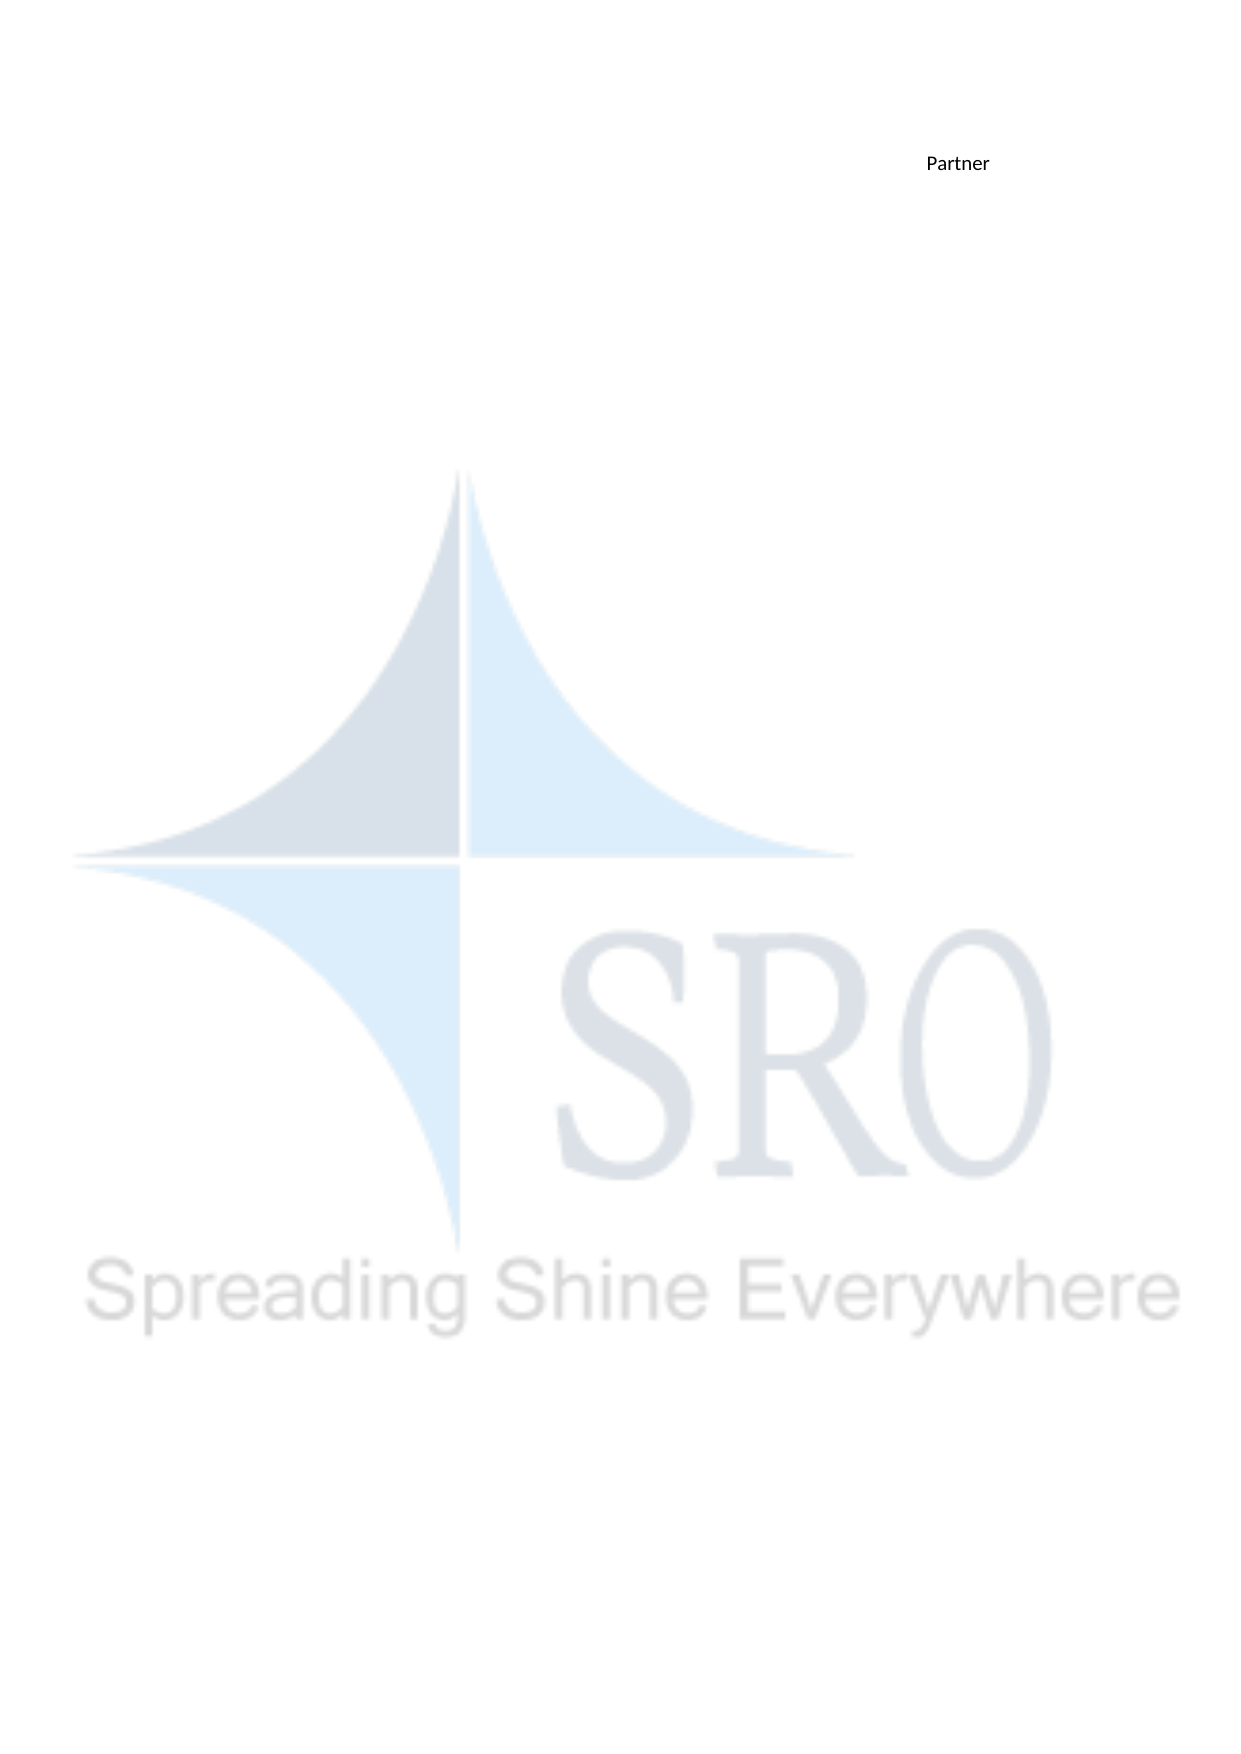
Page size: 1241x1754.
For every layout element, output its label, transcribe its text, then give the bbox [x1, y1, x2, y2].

text Partner [59, 150, 1196, 175]
